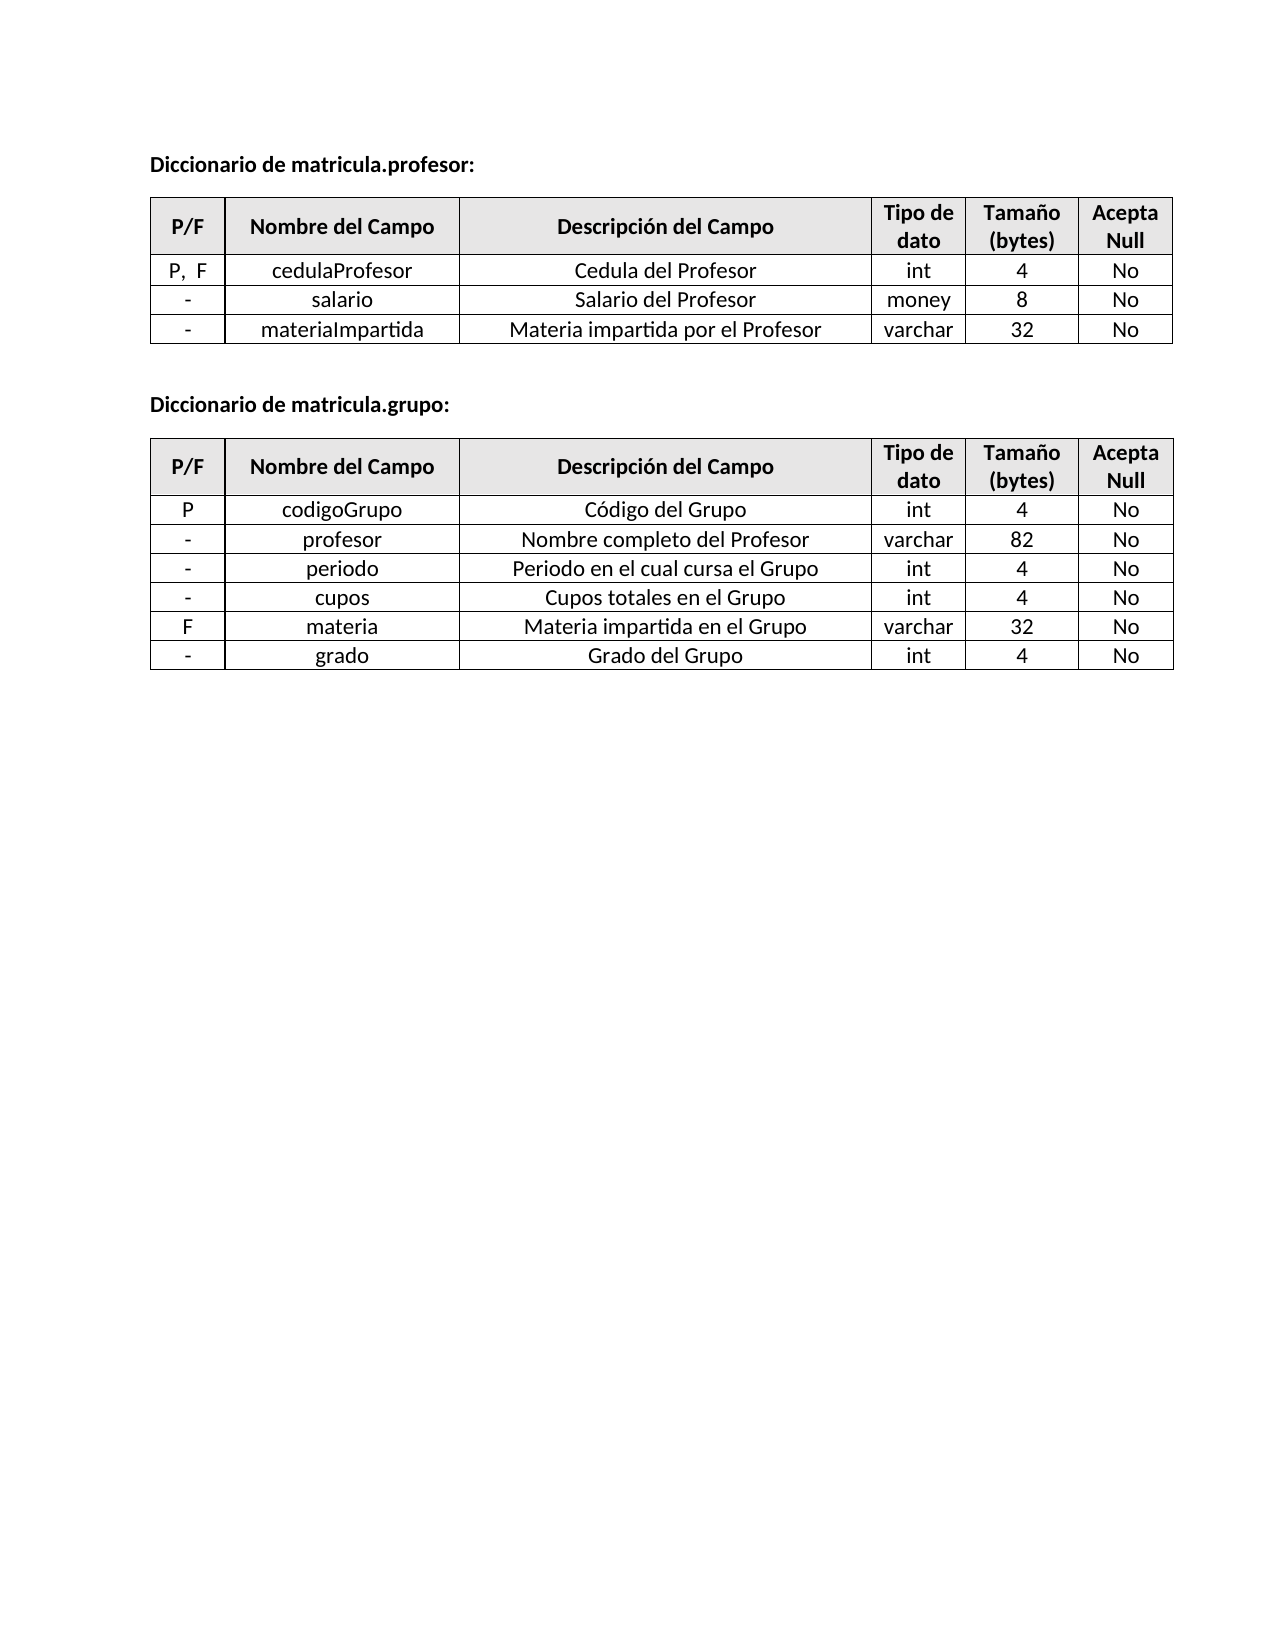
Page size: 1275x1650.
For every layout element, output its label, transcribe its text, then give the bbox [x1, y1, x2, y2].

table_cell No [1079, 255, 1172, 284]
table_cell Materia impartida en el Grupo [460, 612, 871, 640]
table_cell P, F [151, 255, 224, 284]
table_cell 8 [966, 286, 1078, 314]
table_cell 4 [966, 496, 1078, 524]
table_header P/F [151, 439, 224, 494]
table_cell 32 [966, 612, 1078, 640]
table_cell grado [226, 641, 459, 669]
table_cell - [151, 641, 224, 669]
table_cell int [872, 583, 965, 611]
table_cell F [151, 612, 224, 640]
table_cell int [872, 554, 965, 582]
table_header Acepta Null [1079, 198, 1172, 254]
table_cell int [872, 641, 965, 669]
table_cell 32 [966, 315, 1078, 343]
table_cell - [151, 315, 224, 343]
table_cell No [1079, 612, 1173, 640]
table_header Nombre del Campo [226, 198, 459, 254]
table_cell varchar [872, 315, 965, 343]
table_cell codigoGrupo [226, 496, 459, 524]
text Diccionario de matricula.profesor: [150, 150, 1125, 178]
table_header Tipo de dato [872, 198, 965, 254]
table_header P/F [151, 198, 224, 254]
table_cell No [1079, 286, 1172, 314]
table_cell profesor [226, 525, 459, 553]
table_cell - [151, 286, 224, 314]
table_cell Cupos totales en el Grupo [460, 583, 871, 611]
table_cell 4 [966, 554, 1078, 582]
table_cell No [1079, 525, 1173, 553]
table_cell - [151, 583, 224, 611]
table_cell 82 [966, 525, 1078, 553]
table_cell materiaImpartida [226, 315, 459, 343]
table_header Tamaño (bytes) [966, 439, 1078, 494]
table_cell Cedula del Profesor [460, 255, 871, 284]
table_cell varchar [872, 612, 965, 640]
table_cell materia [226, 612, 459, 640]
table_cell - [151, 525, 224, 553]
table_cell No [1079, 496, 1173, 524]
table_header Tamaño (bytes) [966, 198, 1078, 254]
table_cell No [1079, 641, 1173, 669]
table_cell salario [226, 286, 459, 314]
table_cell periodo [226, 554, 459, 582]
table_header Descripción del Campo [460, 198, 871, 254]
table_cell cupos [226, 583, 459, 611]
text Diccionario de matricula.grupo: [150, 391, 1125, 419]
table_cell varchar [872, 525, 965, 553]
table_header Acepta Null [1079, 439, 1173, 494]
table_cell Periodo en el cual cursa el Grupo [460, 554, 871, 582]
table_cell No [1079, 554, 1173, 582]
table_header Nombre del Campo [226, 439, 459, 494]
table_header Descripción del Campo [460, 439, 871, 494]
table_header Tipo de dato [872, 439, 965, 494]
table_cell cedulaProfesor [226, 255, 459, 284]
table_cell int [872, 255, 965, 284]
table_cell int [872, 496, 965, 524]
table_cell No [1079, 583, 1173, 611]
table_cell Materia impartida por el Profesor [460, 315, 871, 343]
table_cell P [151, 496, 224, 524]
table_cell money [872, 286, 965, 314]
table_cell No [1079, 315, 1172, 343]
table_cell 4 [966, 583, 1078, 611]
table_cell Código del Grupo [460, 496, 871, 524]
table_cell 4 [966, 641, 1078, 669]
table_cell - [151, 554, 224, 582]
table_cell Salario del Profesor [460, 286, 871, 314]
table_cell Grado del Grupo [460, 641, 871, 669]
table_cell 4 [966, 255, 1078, 284]
table_cell Nombre completo del Profesor [460, 525, 871, 553]
